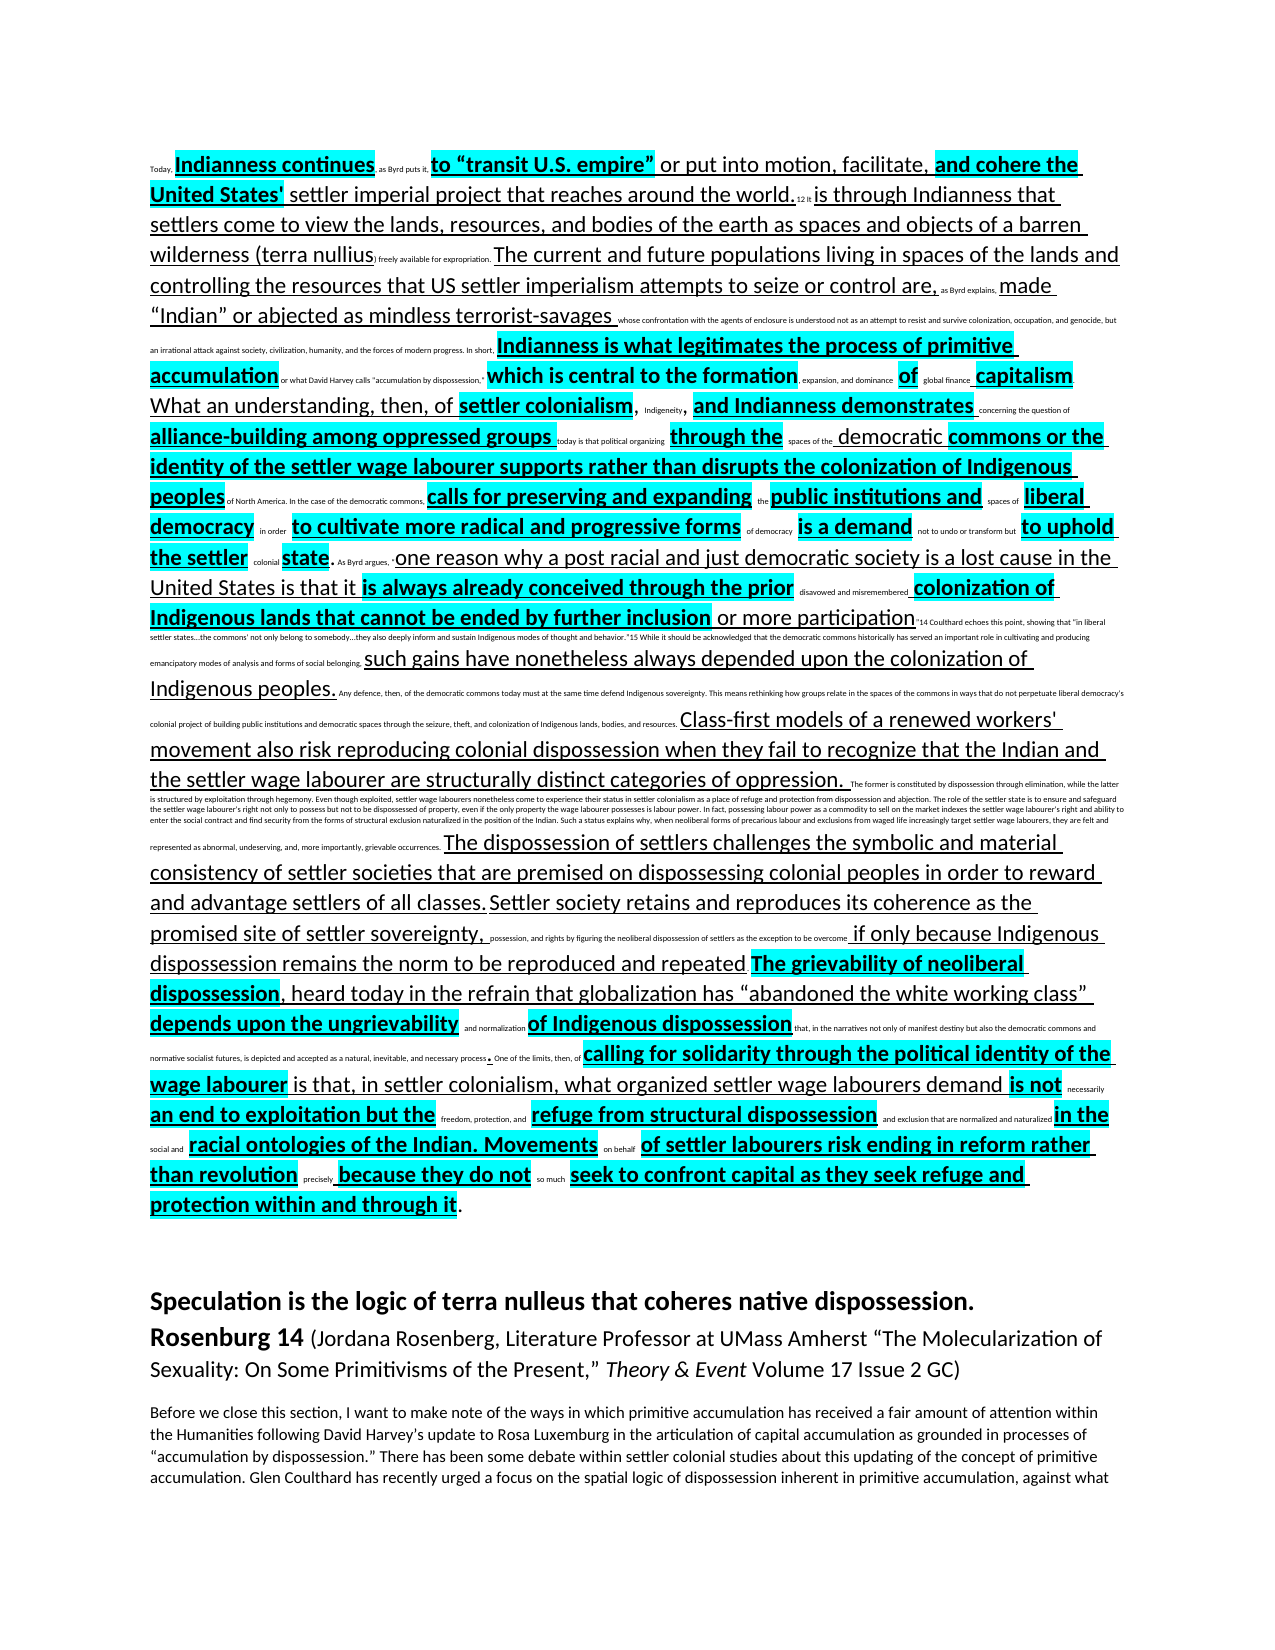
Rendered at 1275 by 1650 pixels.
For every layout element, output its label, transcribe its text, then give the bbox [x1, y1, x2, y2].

text Rosenburg 14 (Jordana Rosenberg, Literature Professor at UMass Amherst “The Molecularization of Sexuality: On Some Primitivisms of the Present,” Theory & Event Volume 17 Issue 2 GC) [150, 1320, 1125, 1383]
subtitle Speculation is the logic of terra nulleus that coheres native dispossession. [150, 1284, 1125, 1317]
text Today, Indianness continues, as Byrd puts it, to “transit U.S. empire” or put into motion, facilitate, and cohere the United States' settler imperial project that reaches around the world.12 It is through Indianness that settlers come to view the lands, resources, and bodies of the earth as spaces and objects of a barren wilderness (terra nullius) freely available for expropriation. The current and future populations living in spaces of the lands and controlling the resources that US settler imperialism attempts to seize or control are, as Byrd explains, made “Indian” or abjected as mindless terrorist-savages whose confrontation with the agents of enclosure is understood not as an attempt to resist and survive colonization, occupation, and genocide, but an irrational attack against society, civilization, humanity, and the forces of modern progress. In short, Indianness is what legitimates the process of primitive accumulation or what David Harvey calls "accumulation by dispossession," which is central to the formation, expansion, and dominance of global finance capitalism. What an understanding, then, of settler colonialism, Indigeneity, and Indianness demonstrates concerning the question of alliance-building among oppressed groups today is that political organizing through the spaces of the democratic commons or the identity of the settler wage labourer supports rather than disrupts the colonization of Indigenous peoples of North America. In the case of the democratic commons, calls for preserving and expanding the public institutions and spaces of liberal democracy in order to cultivate more radical and progressive forms of democracy is a demand not to undo or transform but to uphold the settler colonial state. As Byrd argues, “one reason why a post racial and just democratic society is a lost cause in the United States is that it is always already conceived through the prior disavowed and misremembered colonization of Indigenous lands that cannot be ended by further inclusion or more participation”14 Coulthard echoes this point, showing that “in liberal settler states...the commons' not only belong to somebody...they also deeply inform and sustain Indigenous modes of thought and behavior.”15 While it should be acknowledged that the democratic commons historically has served an important role in cultivating and producing emancipatory modes of analysis and forms of social belonging, such gains have nonetheless always depended upon the colonization of Indigenous peoples. Any defence, then, of the democratic commons today must at the same time defend Indigenous sovereignty. This means rethinking how groups relate in the spaces of the commons in ways that do not perpetuate liberal democracy's colonial project of building public institutions and democratic spaces through the seizure, theft, and colonization of Indigenous lands, bodies, and resources. Class-first models of a renewed workers' movement also risk reproducing colonial dispossession when they fail to recognize that the Indian and the settler wage labourer are structurally distinct categories of oppression. The former is constituted by dispossession through elimination, while the latter is structured by exploitation through hegemony. Even though exploited, settler wage labourers nonetheless come to experience their status in settler colonialism as a place of refuge and protection from dispossession and abjection. The role of the settler state is to ensure and safeguard the settler wage labourer's right not only to possess but not to be dispossessed of property, even if the only property the wage labourer possesses is labour power. In fact, possessing labour power as a commodity to sell on the market indexes the settler wage labourer's right and ability to enter the social contract and find security from the forms of structural exclusion naturalized in the position of the Indian. Such a status explains why, when neoliberal forms of precarious labour and exclusions from waged life increasingly target settler wage labourers, they are felt and represented as abnormal, undeserving, and, more importantly, grievable occurrences. The dispossession of settlers challenges the symbolic and material consistency of settler societies that are premised on dispossessing colonial peoples in order to reward and advantage settlers of all classes. Settler society retains and reproduces its coherence as the promised site of settler sovereignty, possession, and rights by figuring the neoliberal dispossession of settlers as the exception to be overcome if only because Indigenous dispossession remains the norm to be reproduced and repeated. The grievability of neoliberal dispossession, heard today in the refrain that globalization has “abandoned the white working class” depends upon the ungrievability and normalization of Indigenous dispossession that, in the narratives not only of manifest destiny but also the democratic commons and normative socialist futures, is depicted and accepted as a natural, inevitable, and necessary process. One of the limits, then, of calling for solidarity through the political identity of the wage labourer is that, in settler colonialism, what organized settler wage labourers demand is not necessarily an end to exploitation but the freedom, protection, and refuge from structural dispossession and exclusion that are normalized and naturalized in the social and racial ontologies of the Indian. Movements on behalf of settler labourers risk ending in reform rather than revolution precisely because they do not so much seek to confront capital as they seek refuge and protection within and through it. [150, 150, 1125, 1219]
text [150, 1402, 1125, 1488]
